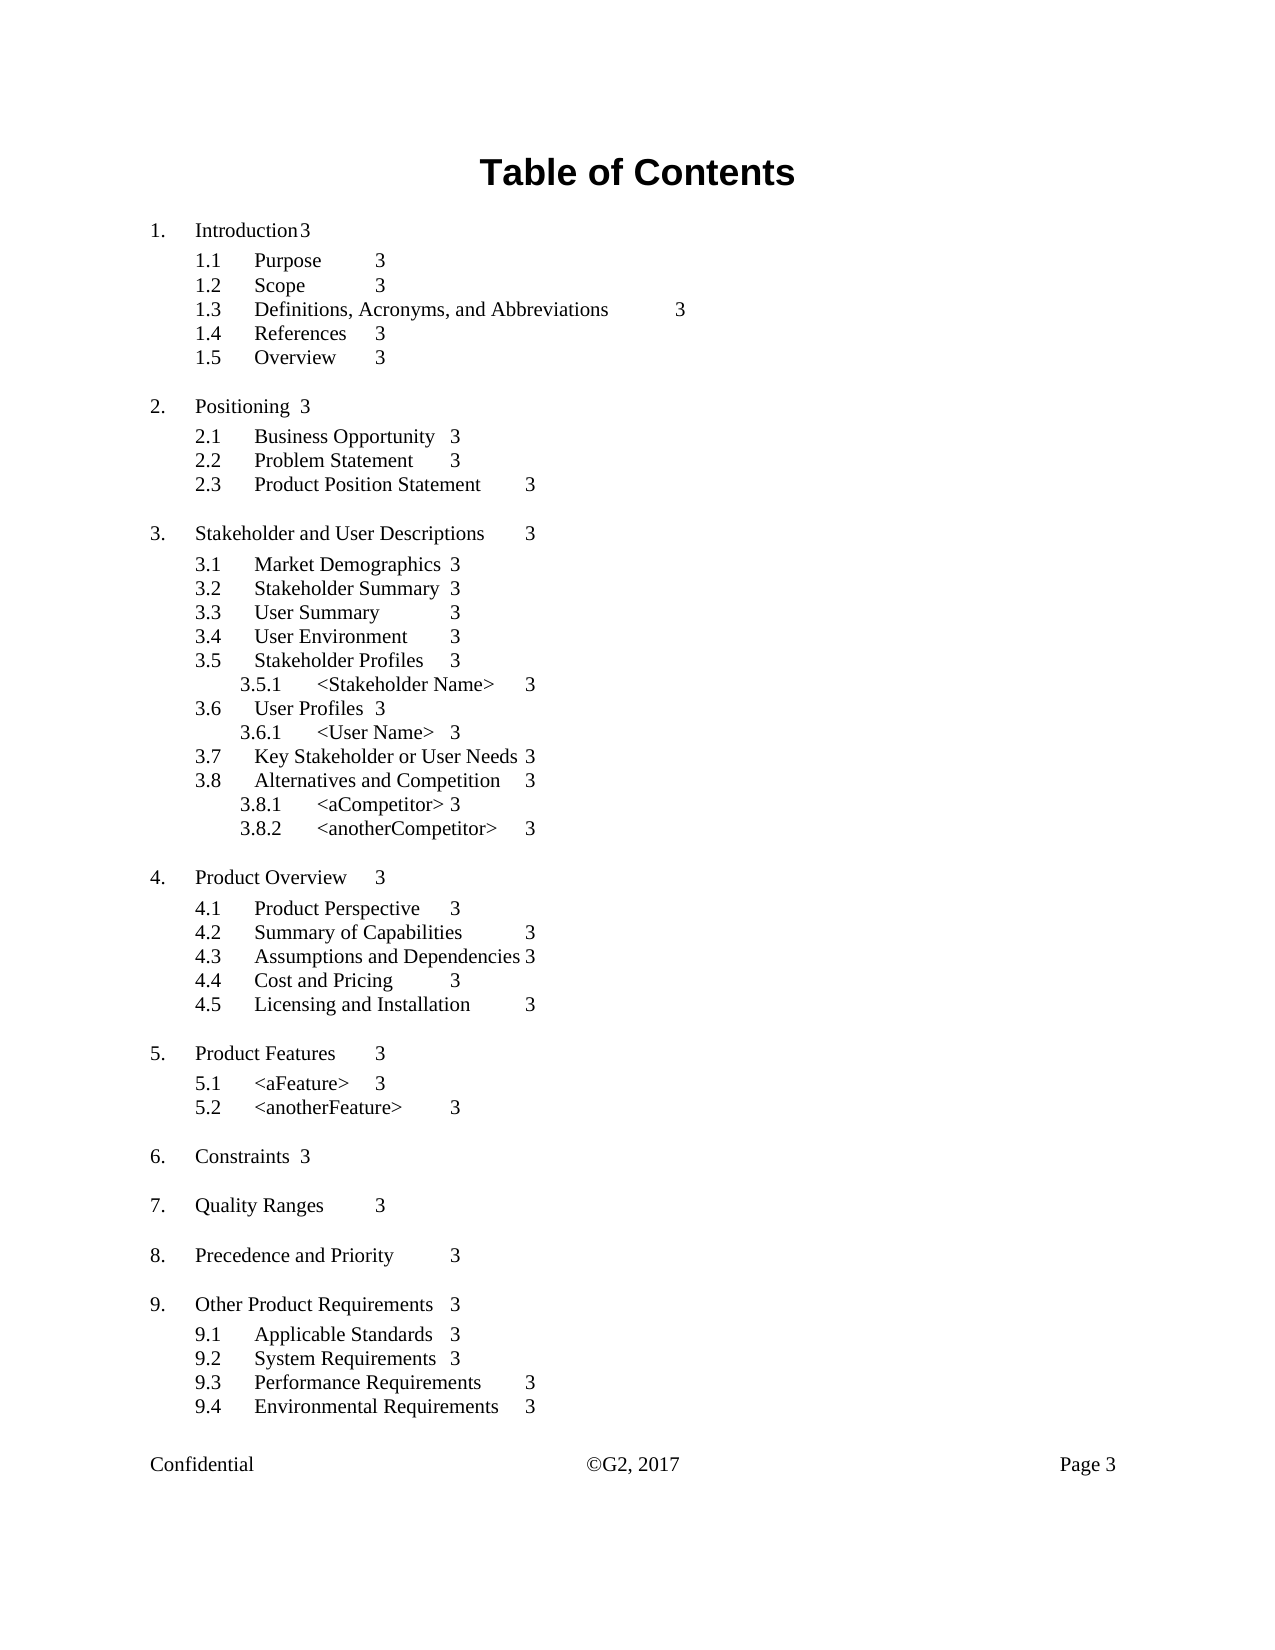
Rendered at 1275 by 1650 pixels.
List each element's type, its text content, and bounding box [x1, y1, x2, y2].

title Table of Contents [150, 150, 1125, 193]
